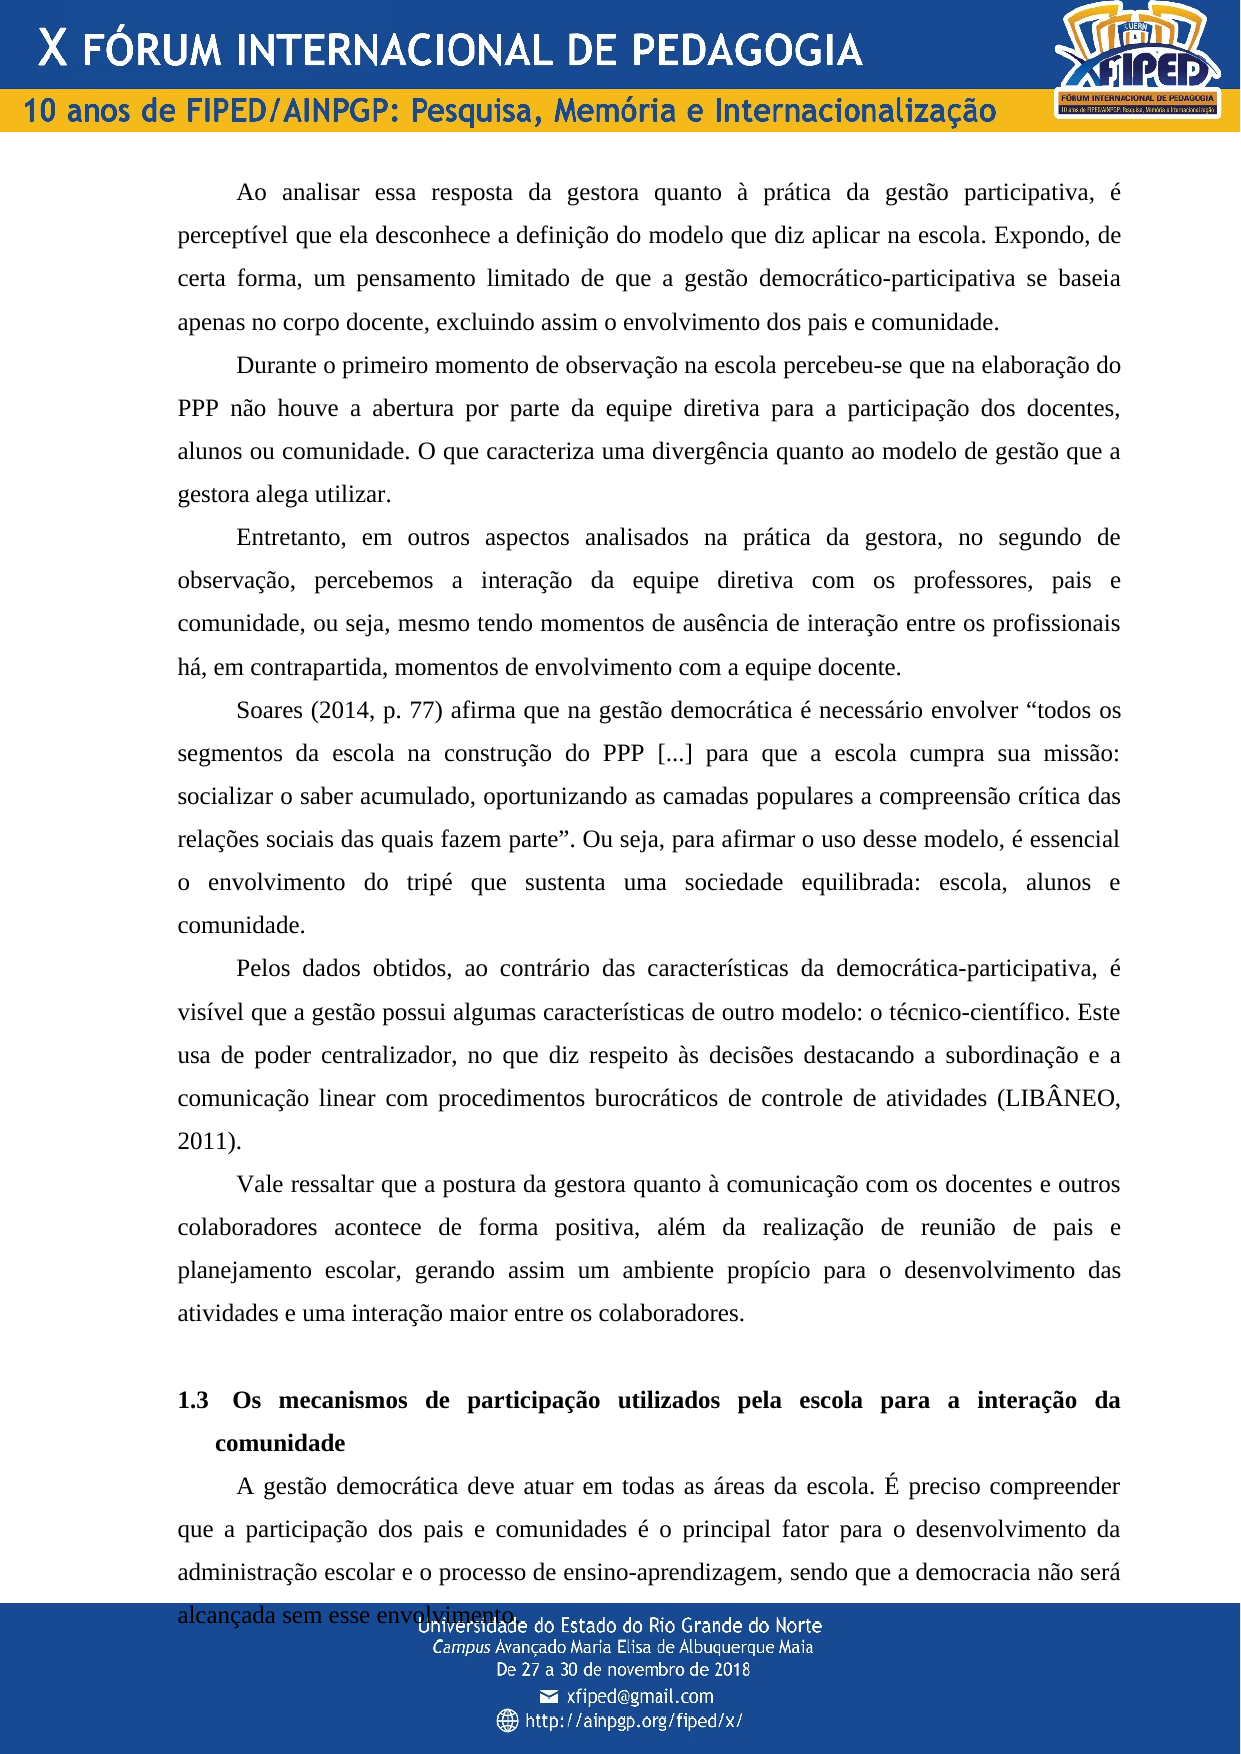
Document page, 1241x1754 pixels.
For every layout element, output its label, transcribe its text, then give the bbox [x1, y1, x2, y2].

text A gestão democrática deve atuar em todas as áreas da escola. É preciso compreender que a participação dos pais e comunidades é o principal fator para o desenvolvimento da administração escolar e o processo de ensino-aprendizagem, sendo que a democracia não será alcançada sem esse envolvimento. [177, 1471, 1122, 1629]
list Durante o primeiro momento de observação na escola percebeu-se que na elaboração do PPP não houve a abertura por parte da equipe diretiva para a participação dos docentes, alunos ou comunidade. O que caracteriza uma divergência quanto ao modelo de gestão que a gestora alega utilizar. [177, 350, 1122, 508]
list Pelos dados obtidos, ao contrário das características da democrática-participativa, é visível que a gestão possui algumas características de outro modelo: o técnico-científico. Este usa de poder centralizador, no que diz respeito às decisões destacando a subordinação e a comunicação linear com procedimentos burocráticos de controle de atividades (LIBÂNEO, 2011). [177, 953, 1122, 1155]
text Ao analisar essa resposta da gestora quanto à prática da gestão participativa, é perceptível que ela desconhece a definição do modelo que diz aplicar na escola. Expondo, de certa forma, um pensamento limitado de que a gestão democrático-participativa se baseia apenas no corpo docente, excluindo assim o envolvimento dos pais e comunidade. [177, 177, 1122, 335]
list Soares (2014, p. 77) afirma que na gestão democrática é necessário envolver “todos os segmentos da escola na construção do PPP [...] para que a escola cumpra sua missão: socializar o saber acumulado, oportunizando as camadas populares a compreensão crítica das relações sociais das quais fazem parte”. Ou seja, para afirmar o uso desse modelo, é essencial o envolvimento do tripé que sustenta uma sociedade equilibrada: escola, alunos e comunidade. [177, 695, 1122, 939]
list Entretanto, em outros aspectos analisados na prática da gestora, no segundo de observação, percebemos a interação da equipe diretiva com os professores, pais e comunidade, ou seja, mesmo tendo momentos de ausência de interação entre os profissionais há, em contrapartida, momentos de envolvimento com a equipe docente. [177, 522, 1122, 680]
list Vale ressaltar que a postura da gestora quanto à comunicação com os docentes e outros colaboradores acontece de forma positiva, além da realização de reunião de pais e planejamento escolar, gerando assim um ambiente propício para o desenvolvimento das atividades e uma interação maior entre os colaboradores. [177, 1169, 1122, 1327]
picture [0, 1603, 1241, 1754]
list Os mecanismos de participação utilizados pela escola para a interação da comunidade [177, 1385, 1122, 1457]
picture [0, 0, 1241, 132]
